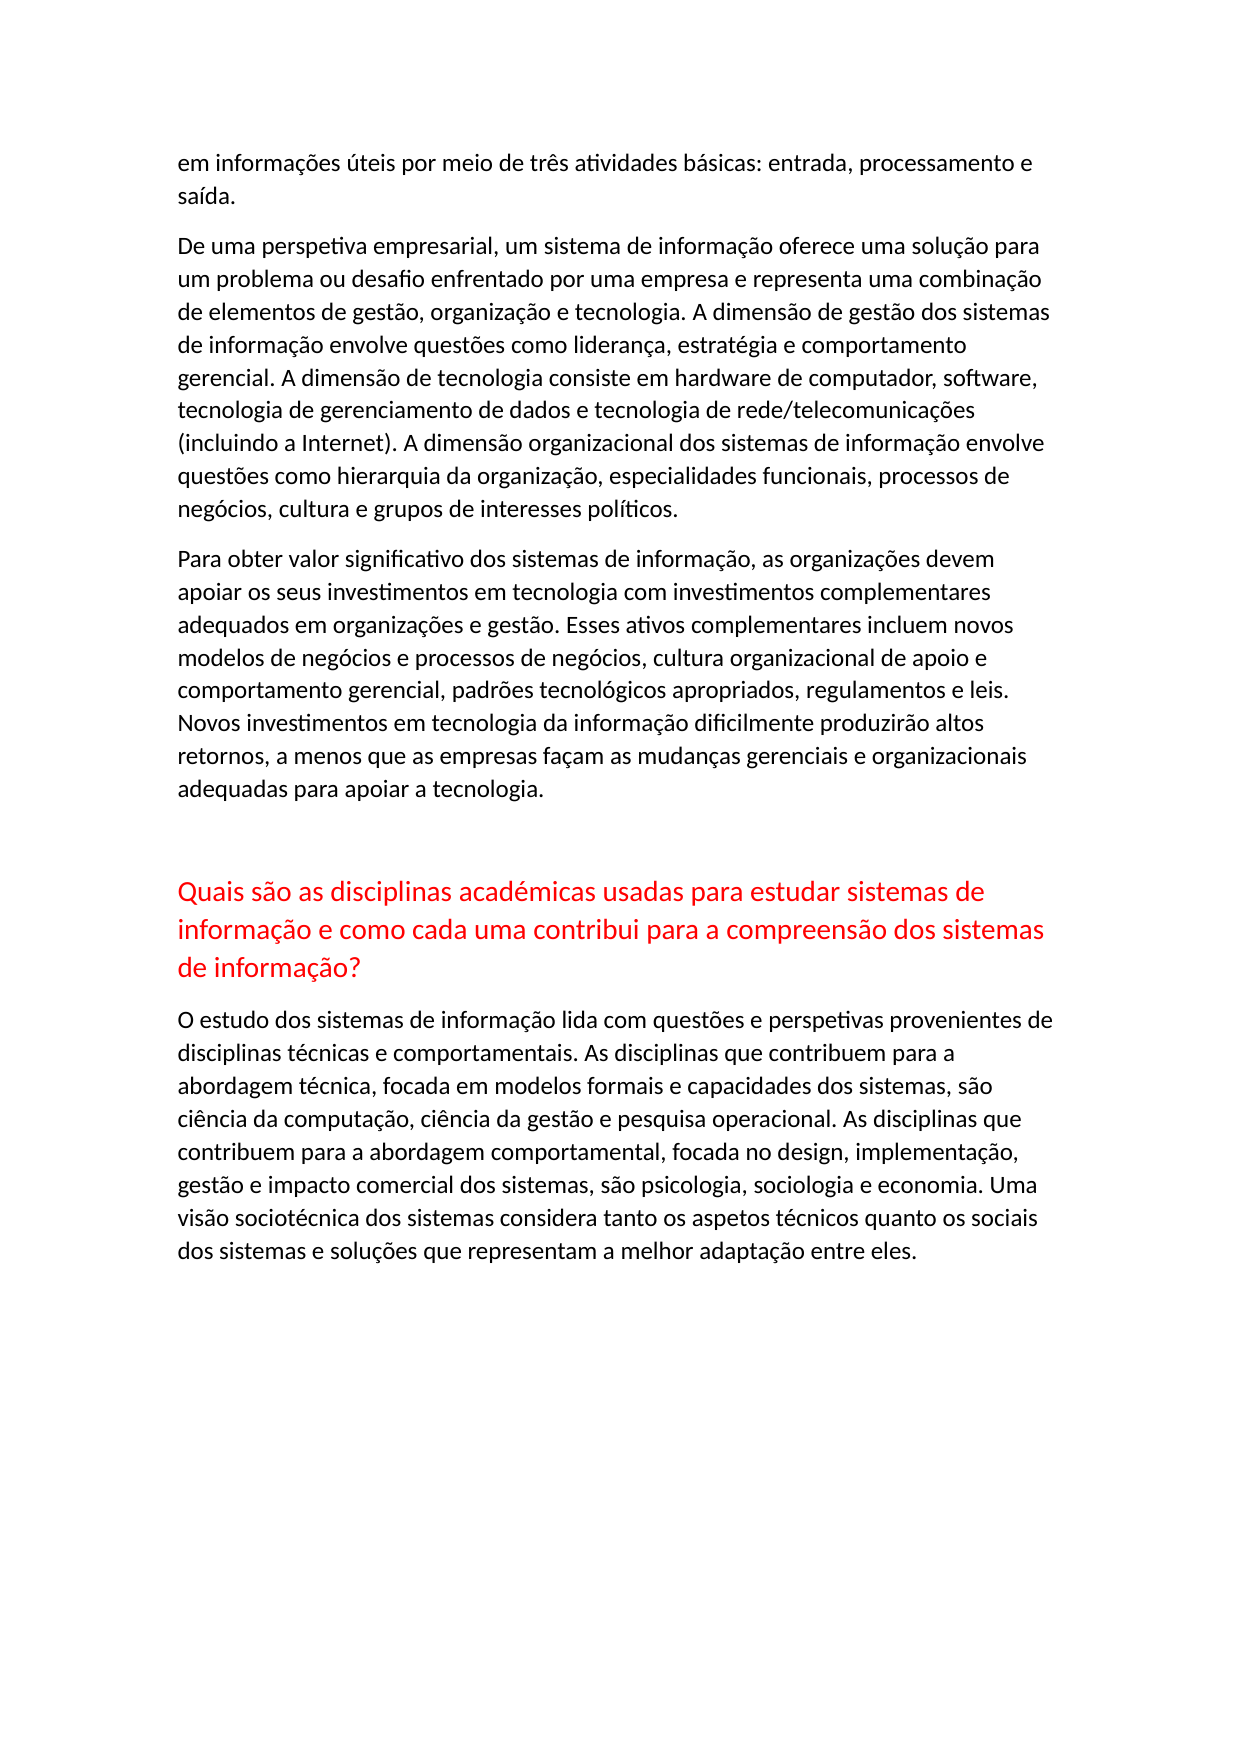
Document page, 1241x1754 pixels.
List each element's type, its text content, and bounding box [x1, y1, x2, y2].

text O estudo dos sistemas de informação lida com questões e perspetivas provenientes de disciplinas técnicas e comportamentais. As disciplinas que contribuem para a abordagem técnica, focada em modelos formais e capacidades dos sistemas, são ciência da computação, ciência da gestão e pesquisa operacional. As disciplinas que contribuem para a abordagem comportamental, focada no design, implementação, gestão e impacto comercial dos sistemas, são psicologia, sociologia e economia. Uma visão sociotécnica dos sistemas considera tanto os aspetos técnicos quanto os sociais dos sistemas e soluções que representam a melhor adaptação entre eles. [177, 1004, 1063, 1266]
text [177, 148, 1063, 211]
text Quais são as disciplinas académicas usadas para estudar sistemas de informação e como cada uma contribui para a compreensão dos sistemas de informação? [177, 873, 1063, 985]
text De uma perspetiva empresarial, um sistema de informação oferece uma solução para um problema ou desafio enfrentado por uma empresa e representa uma combinação de elementos de gestão, organização e tecnologia. A dimensão de gestão dos sistemas de informação envolve questões como liderança, estratégia e comportamento gerencial. A dimensão de tecnologia consiste em hardware de computador, software, tecnologia de gerenciamento de dados e tecnologia de rede/telecomunicações (incluindo a Internet). A dimensão organizacional dos sistemas de informação envolve questões como hierarquia da organização, especialidades funcionais, processos de negócios, cultura e grupos de interesses políticos. [177, 230, 1063, 524]
text Para obter valor significativo dos sistemas de informação, as organizações devem apoiar os seus investimentos em tecnologia com investimentos complementares adequados em organizações e gestão. Esses ativos complementares incluem novos modelos de negócios e processos de negócios, cultura organizacional de apoio e comportamento gerencial, padrões tecnológicos apropriados, regulamentos e leis. Novos investimentos em tecnologia da informação dificilmente produzirão altos retornos, a menos que as empresas façam as mudanças gerenciais e organizacionais adequadas para apoiar a tecnologia. [177, 543, 1063, 804]
